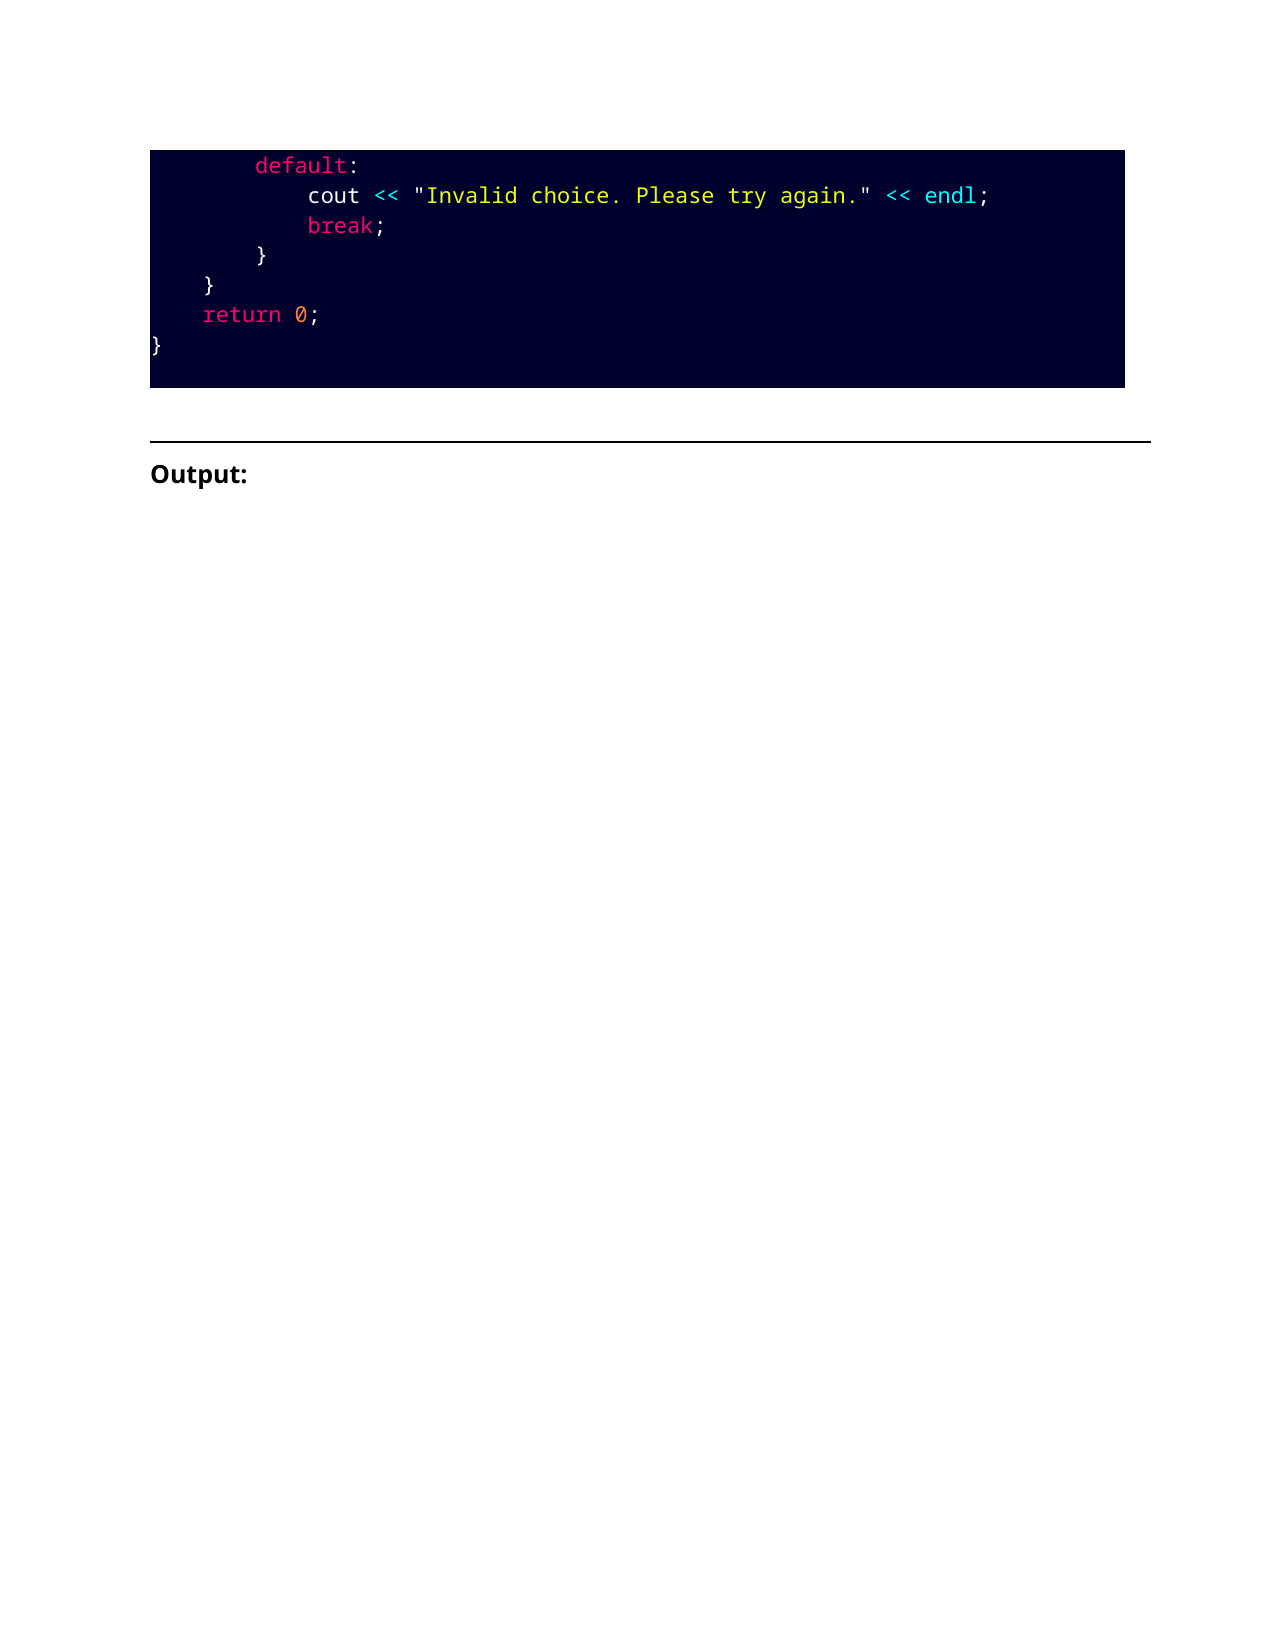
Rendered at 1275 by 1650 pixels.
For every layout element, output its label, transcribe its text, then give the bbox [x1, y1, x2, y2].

text default: [150, 150, 1125, 180]
text return 0; [150, 299, 1125, 329]
text } [150, 269, 1125, 299]
text } [150, 239, 1125, 269]
text } [150, 329, 1125, 358]
text Output: [150, 456, 441, 491]
text cout << "Invalid choice. Please try again." << endl; [150, 180, 1125, 209]
text break; [150, 209, 1125, 239]
